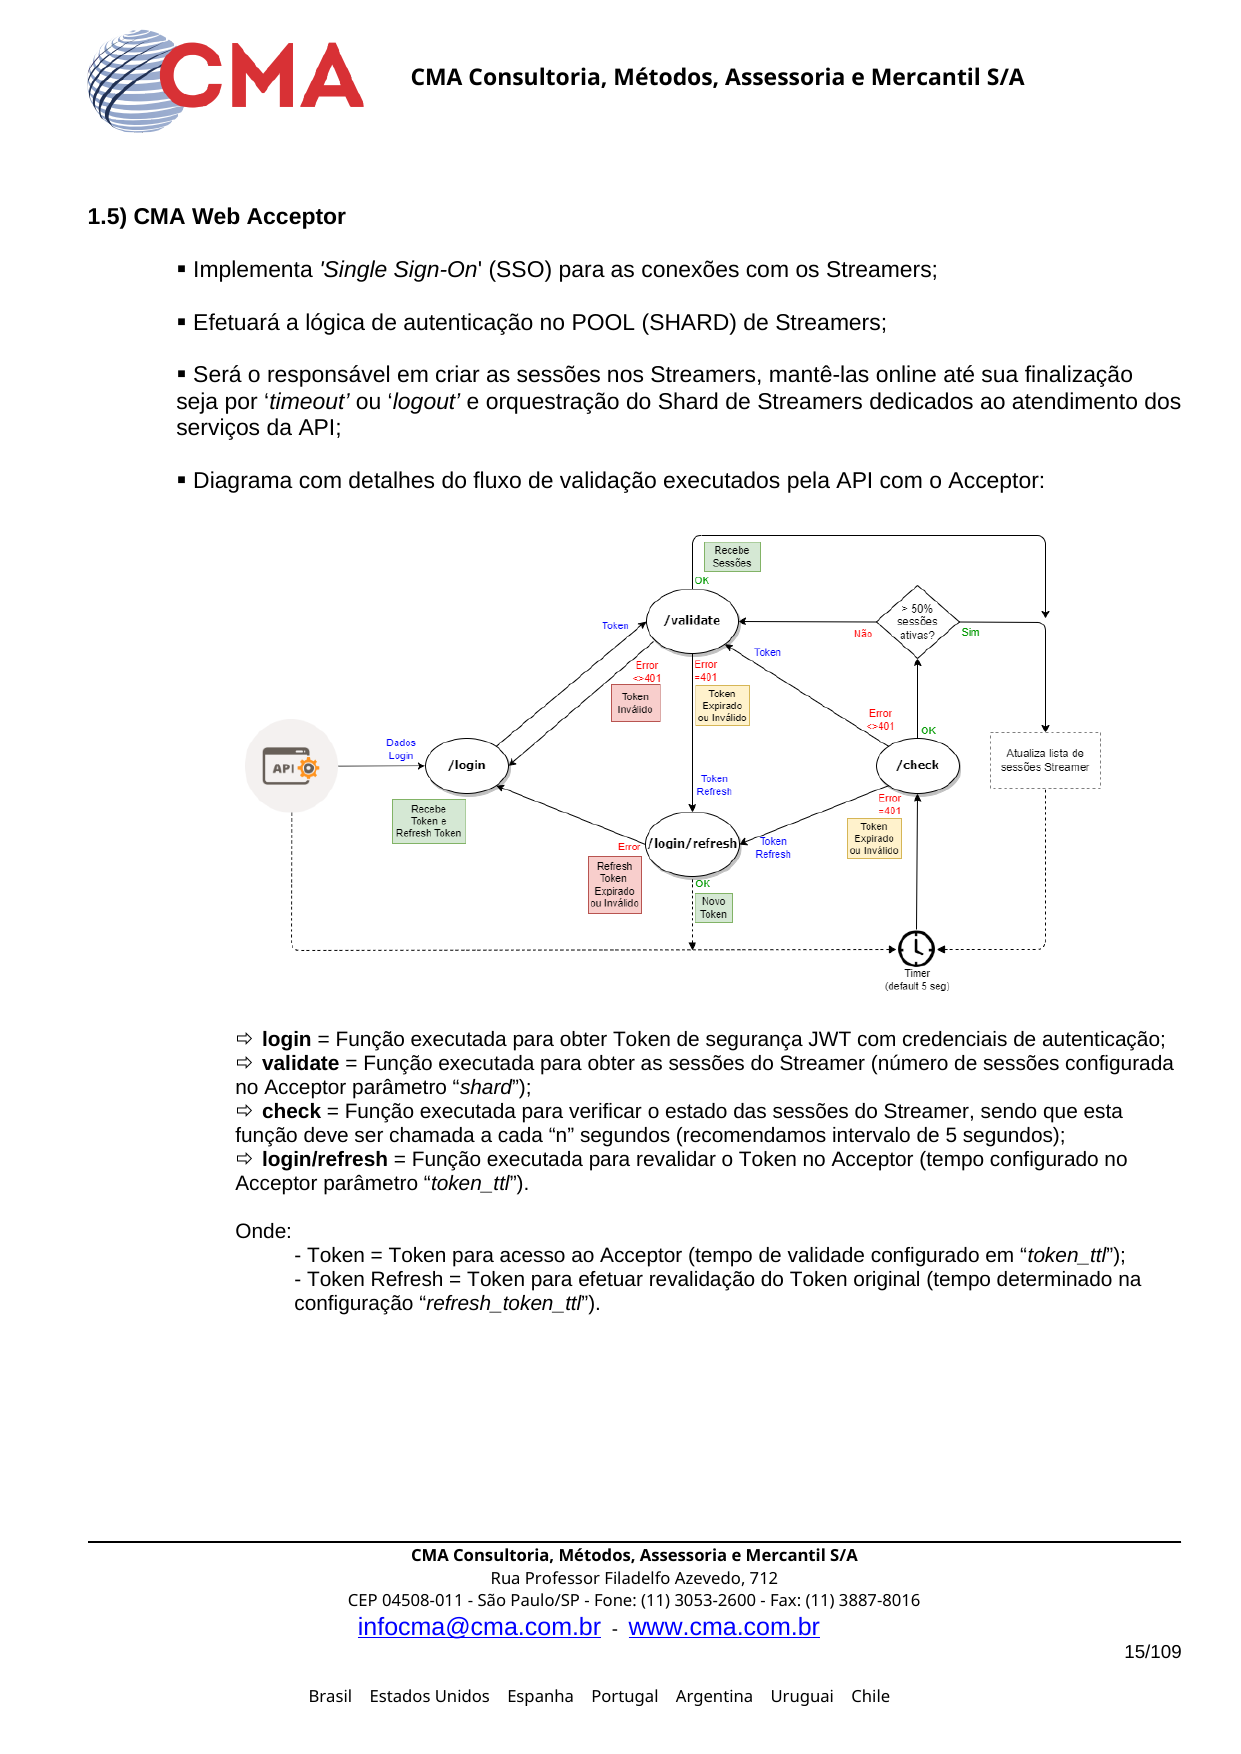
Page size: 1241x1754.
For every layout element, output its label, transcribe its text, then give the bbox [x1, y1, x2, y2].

text login/refresh = Função executada para revalidar o Token no Acceptor (tempo configurado no Acceptor parâmetro “token_ttl”). [235, 1147, 1181, 1195]
text - Token Refresh = Token para efetuar revalidação do Token original (tempo determinado na configuração “refresh_token_ttl”). [294, 1267, 1181, 1315]
text - Token = Token para acesso ao Acceptor (tempo de validade configurado em “token_ttl”); [294, 1243, 1181, 1267]
text Diagrama com detalhes do fluxo de validação executados pela API com o Acceptor: [176, 467, 1181, 493]
text validate = Função executada para obter as sessões do Streamer (número de sessões configurada no Acceptor parâmetro “shard”); [235, 1051, 1181, 1099]
subtitle 1.5) CMA Web Acceptor [87, 203, 1181, 229]
picture [87, 29, 364, 133]
text Onde: [235, 1219, 1181, 1243]
text Implementa 'Single Sign-On' (SSO) para as conexões com os Streamers; [176, 256, 1181, 282]
picture [235, 519, 1110, 1001]
text check = Função executada para verificar o estado das sessões do Streamer, sendo que esta função deve ser chamada a cada “n” segundos (recomendamos intervalo de 5 segundos); [235, 1099, 1181, 1147]
text Efetuará a lógica de autenticação no POOL (SHARD) de Streamers; [176, 308, 1181, 335]
text Será o responsável em criar as sessões nos Streamers, mantê-las online até sua finalização seja por ‘timeout’ ou ‘logout’ e orquestração do Shard de Streamers dedicados ao atendimento dos serviços da API; [176, 361, 1181, 440]
text login = Função executada para obter Token de segurança JWT com credenciais de autenticação; [235, 1027, 1181, 1051]
